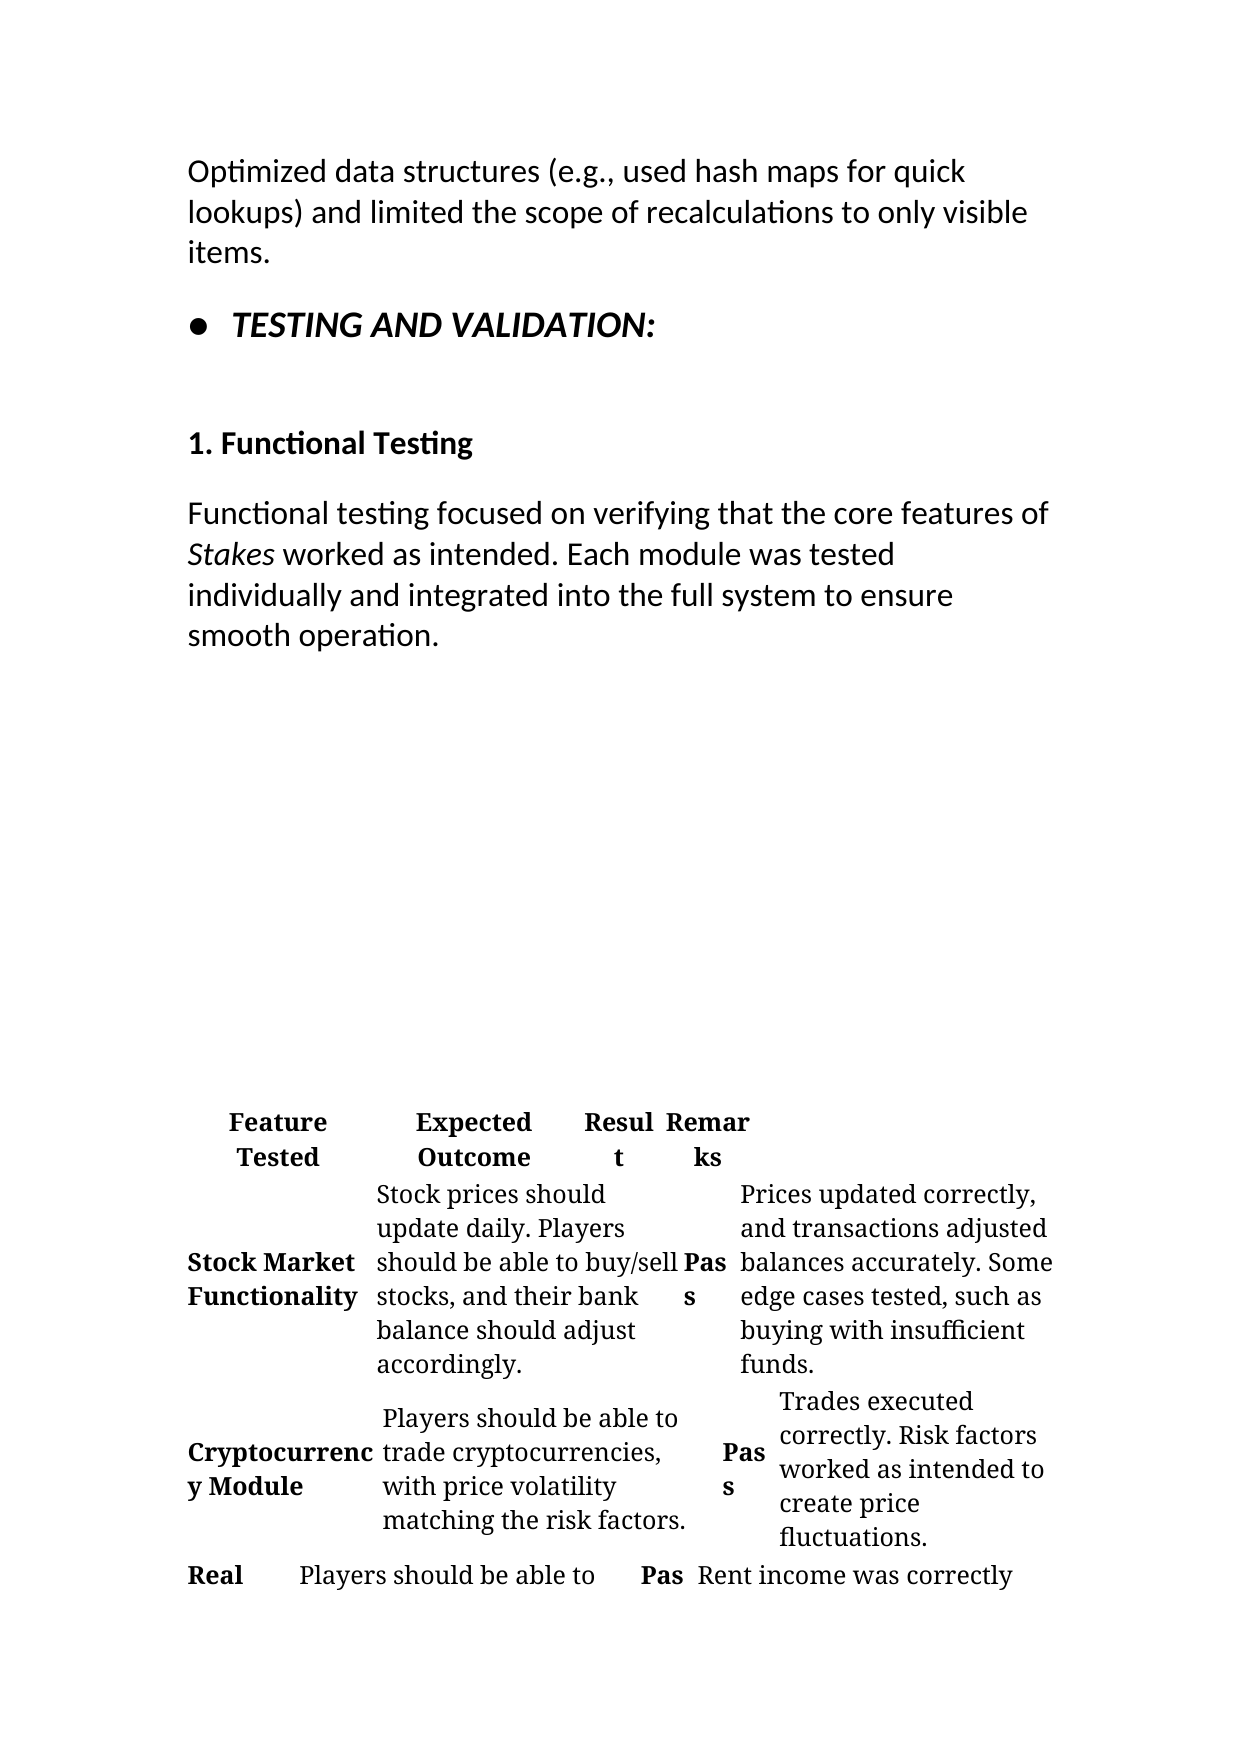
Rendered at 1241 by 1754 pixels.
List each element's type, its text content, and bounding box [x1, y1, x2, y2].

table_header Pass [721, 1382, 778, 1556]
table_header Players should be able to trade cryptocurrencies, with price volatility matching the risk factors. [381, 1382, 721, 1556]
table_header Real Estate Module [186, 1556, 297, 1593]
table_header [696, 1556, 1061, 1593]
table_header Stock prices should update daily. Players should be able to buy/sell stocks, and their bank balance should adjust accordingly. [375, 1175, 682, 1382]
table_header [298, 1556, 639, 1593]
table_header Pass [682, 1175, 739, 1382]
table_header Prices updated correctly, and transactions adjusted balances accurately. Some edge cases tested, such as buying with insufficient funds. [739, 1175, 1061, 1382]
list TESTING AND VALIDATION: [187, 301, 1053, 347]
list Optimized data structures (e.g., used hash maps for quick lookups) and limited the scope of recalculations to only visible items. [187, 150, 1053, 272]
table_header Stock Market Functionality [186, 1175, 375, 1382]
table_header Expected Outcome [370, 1104, 578, 1175]
table_header Pass [639, 1556, 696, 1593]
subtitle 1. Functional Testing [187, 422, 1053, 463]
table_header Trades executed correctly. Risk factors worked as intended to create price fluctuations. [778, 1382, 1061, 1556]
table_header Remarks [660, 1104, 756, 1175]
table_header Result [578, 1104, 660, 1175]
table_header Feature Tested [186, 1104, 370, 1175]
table_header Cryptocurrency Module [186, 1382, 381, 1556]
text Functional testing focused on verifying that the core features of Stakes worked as intended. Each module was tested individually and integrated into the full system to ensure smooth operation. [187, 492, 1053, 655]
